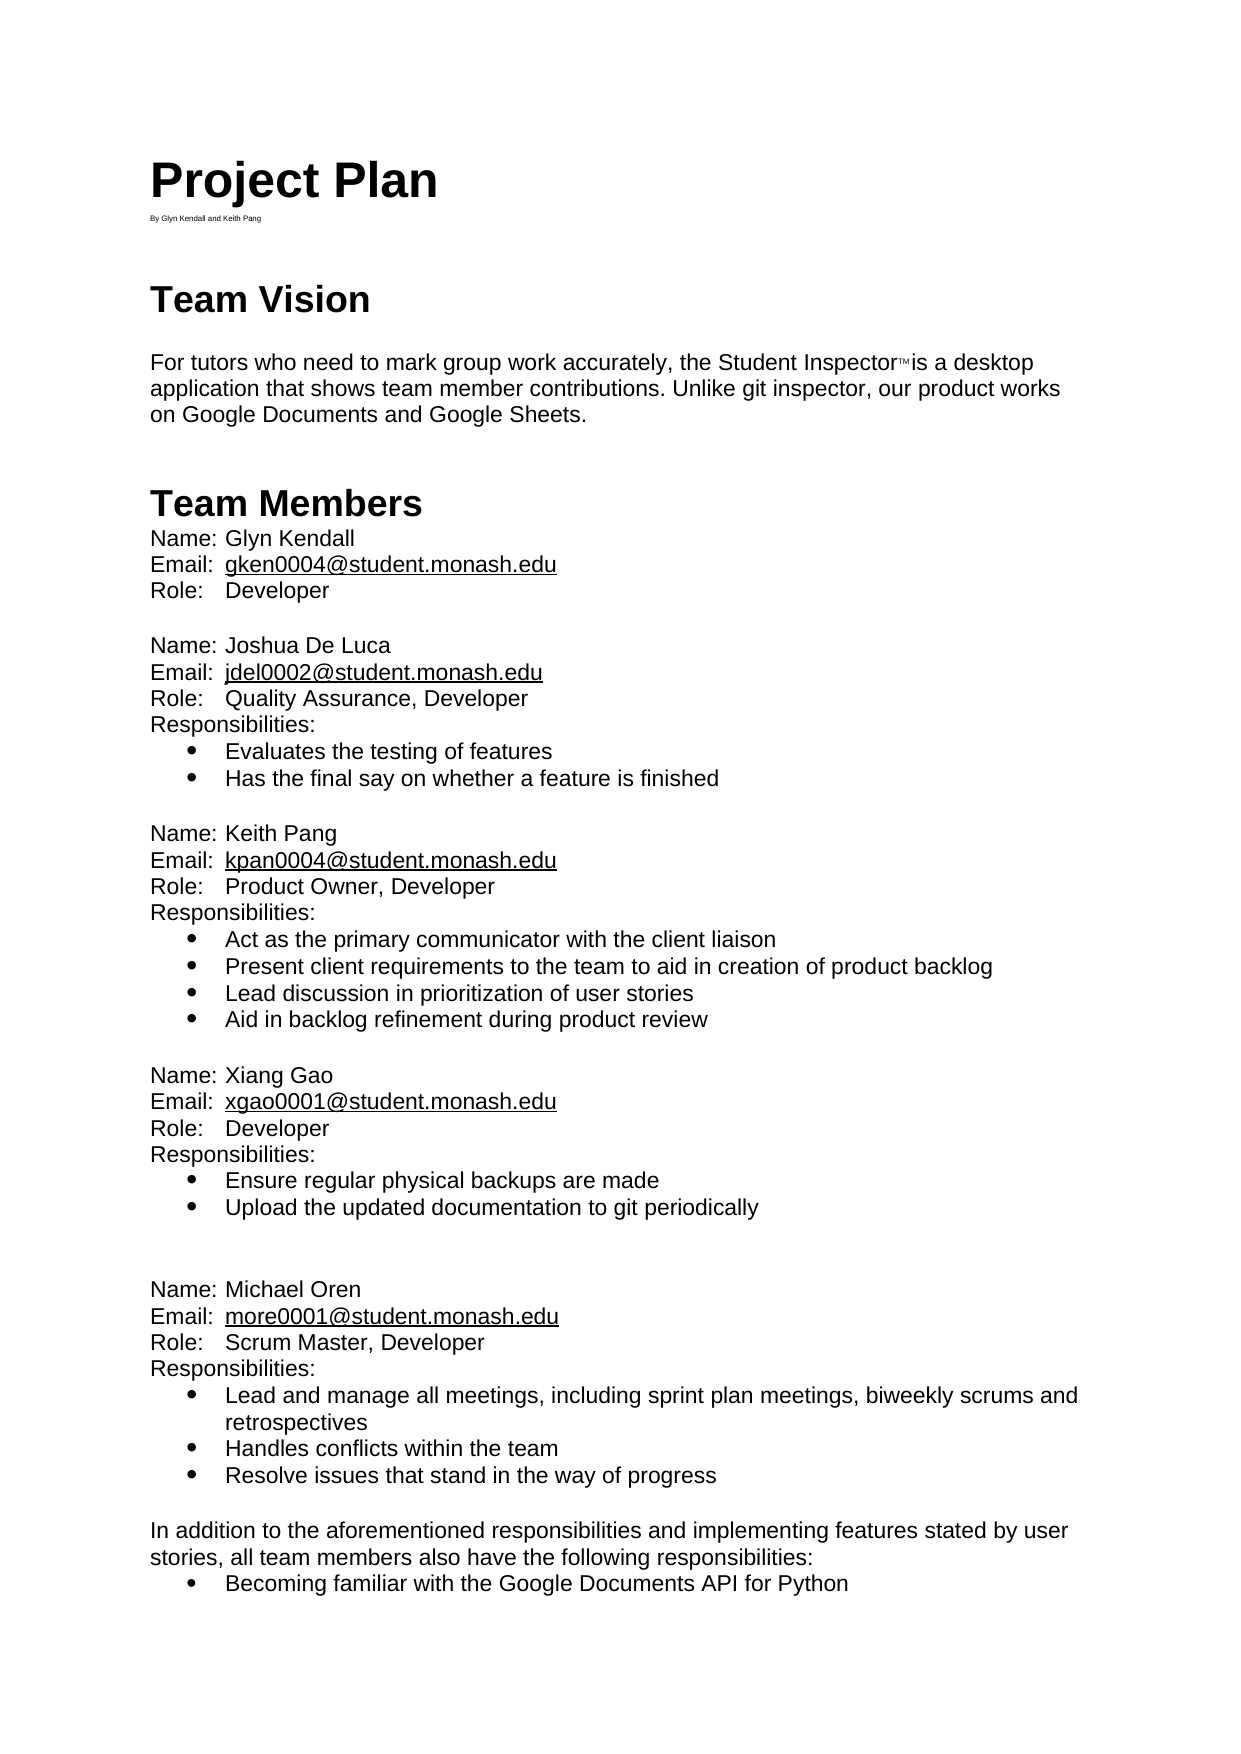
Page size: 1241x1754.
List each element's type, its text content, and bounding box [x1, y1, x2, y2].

text Name: Michael Oren [150, 1276, 1090, 1303]
text Project Plan [150, 150, 1090, 207]
text Name: Joshua De Luca [150, 632, 1090, 659]
text In addition to the aforementioned responsibilities and implementing features stated by user stories, all team members also have the following responsibilities: [150, 1517, 1090, 1570]
text Role: Developer [150, 577, 1090, 604]
list Becoming familiar with the Google Documents API for Python [187, 1570, 1090, 1596]
text Name: Keith Pang [150, 820, 1090, 847]
text Email: more0001@student.monash.edu [150, 1303, 1090, 1329]
text Team Members [150, 481, 1090, 524]
text Team Vision [150, 277, 1090, 320]
text By Glyn Kendall and Keith Pang [150, 207, 1090, 223]
text Email: gken0004@student.monash.edu [150, 551, 1090, 577]
text Role: Developer [150, 1115, 1090, 1141]
text Responsibilities: [150, 1355, 1090, 1382]
text Role: Quality Assurance, Developer [150, 685, 1090, 711]
text Email: kpan0004@student.monash.edu [150, 847, 1090, 873]
list Evaluates the testing of features [187, 738, 1090, 765]
list Resolve issues that stand in the way of progress [187, 1462, 1090, 1489]
text Email: jdel0002@student.monash.edu [150, 659, 1090, 685]
list Handles conflicts within the team [187, 1435, 1090, 1462]
list Has the final say on whether a feature is finished [187, 765, 1090, 792]
list Present client requirements to the team to aid in creation of product backlog [187, 953, 1090, 979]
list Lead discussion in prioritization of user stories [187, 979, 1090, 1006]
text Name: Glyn Kendall [150, 524, 1090, 551]
list Act as the primary communicator with the client liaison [187, 926, 1090, 953]
list Aid in backlog refinement during product review [187, 1006, 1090, 1033]
list Ensure regular physical backups are made [187, 1167, 1090, 1194]
text Role: Scrum Master, Developer [150, 1329, 1090, 1355]
text Name: Xiang Gao [150, 1062, 1090, 1088]
list Upload the updated documentation to git periodically [187, 1194, 1090, 1221]
text Email: xgao0001@student.monash.edu [150, 1088, 1090, 1115]
text Responsibilities: [150, 711, 1090, 738]
text Responsibilities: [150, 1141, 1090, 1167]
list Lead and manage all meetings, including sprint plan meetings, biweekly scrums and retrospectives [187, 1382, 1090, 1435]
text Role: Product Owner, Developer [150, 873, 1090, 899]
text For tutors who need to mark group work accurately, the Student InspectorTM is a desktop application that shows team member contributions. Unlike git inspector, our product works on Google Documents and Google Sheets. [150, 349, 1090, 428]
text Responsibilities: [150, 899, 1090, 926]
